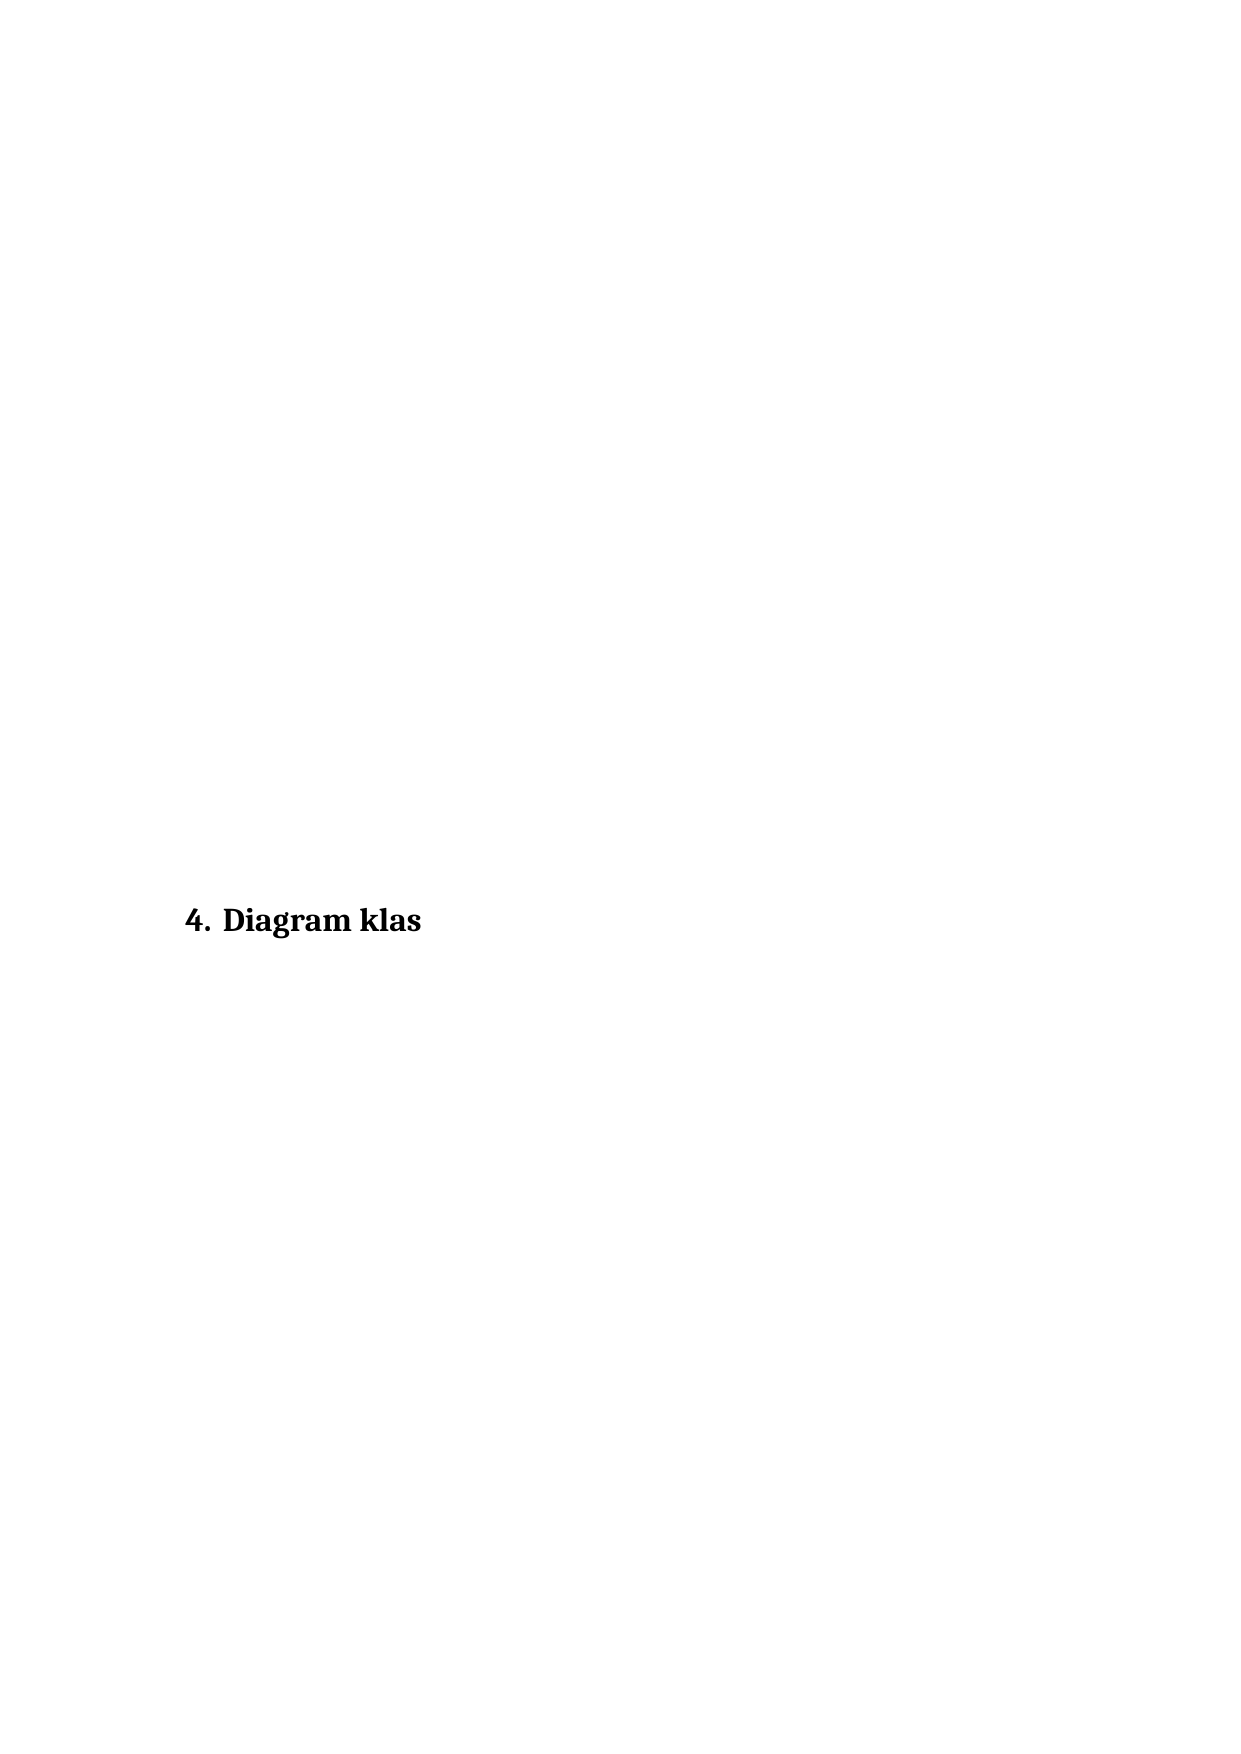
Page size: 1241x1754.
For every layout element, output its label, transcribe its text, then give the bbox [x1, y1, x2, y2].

list Diagram klas [185, 901, 1093, 939]
